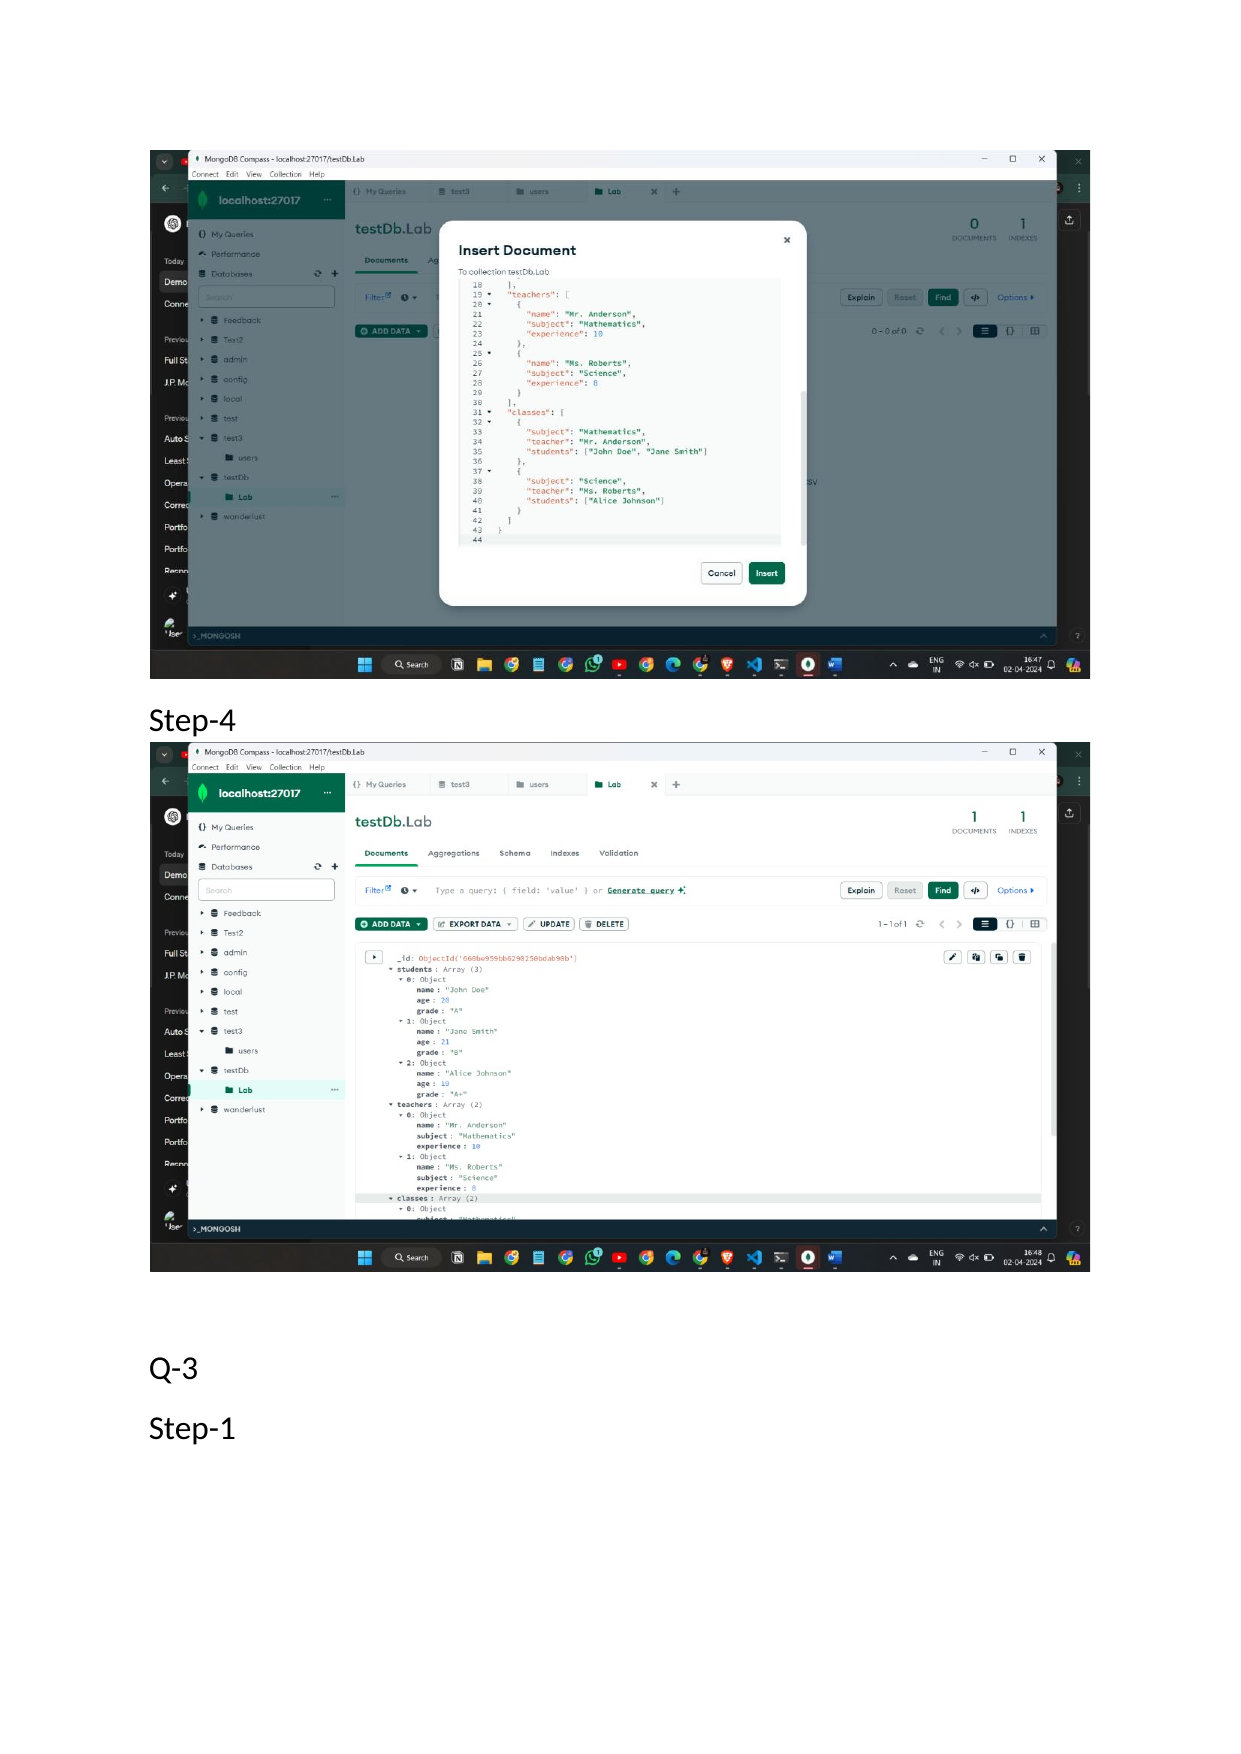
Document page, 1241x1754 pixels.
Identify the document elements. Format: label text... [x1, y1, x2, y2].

text Step-4 [148, 699, 1098, 739]
picture [150, 742, 1091, 1272]
text Step-1 [148, 1407, 1098, 1448]
text Q-3 [148, 1347, 1098, 1387]
picture [150, 150, 1091, 679]
